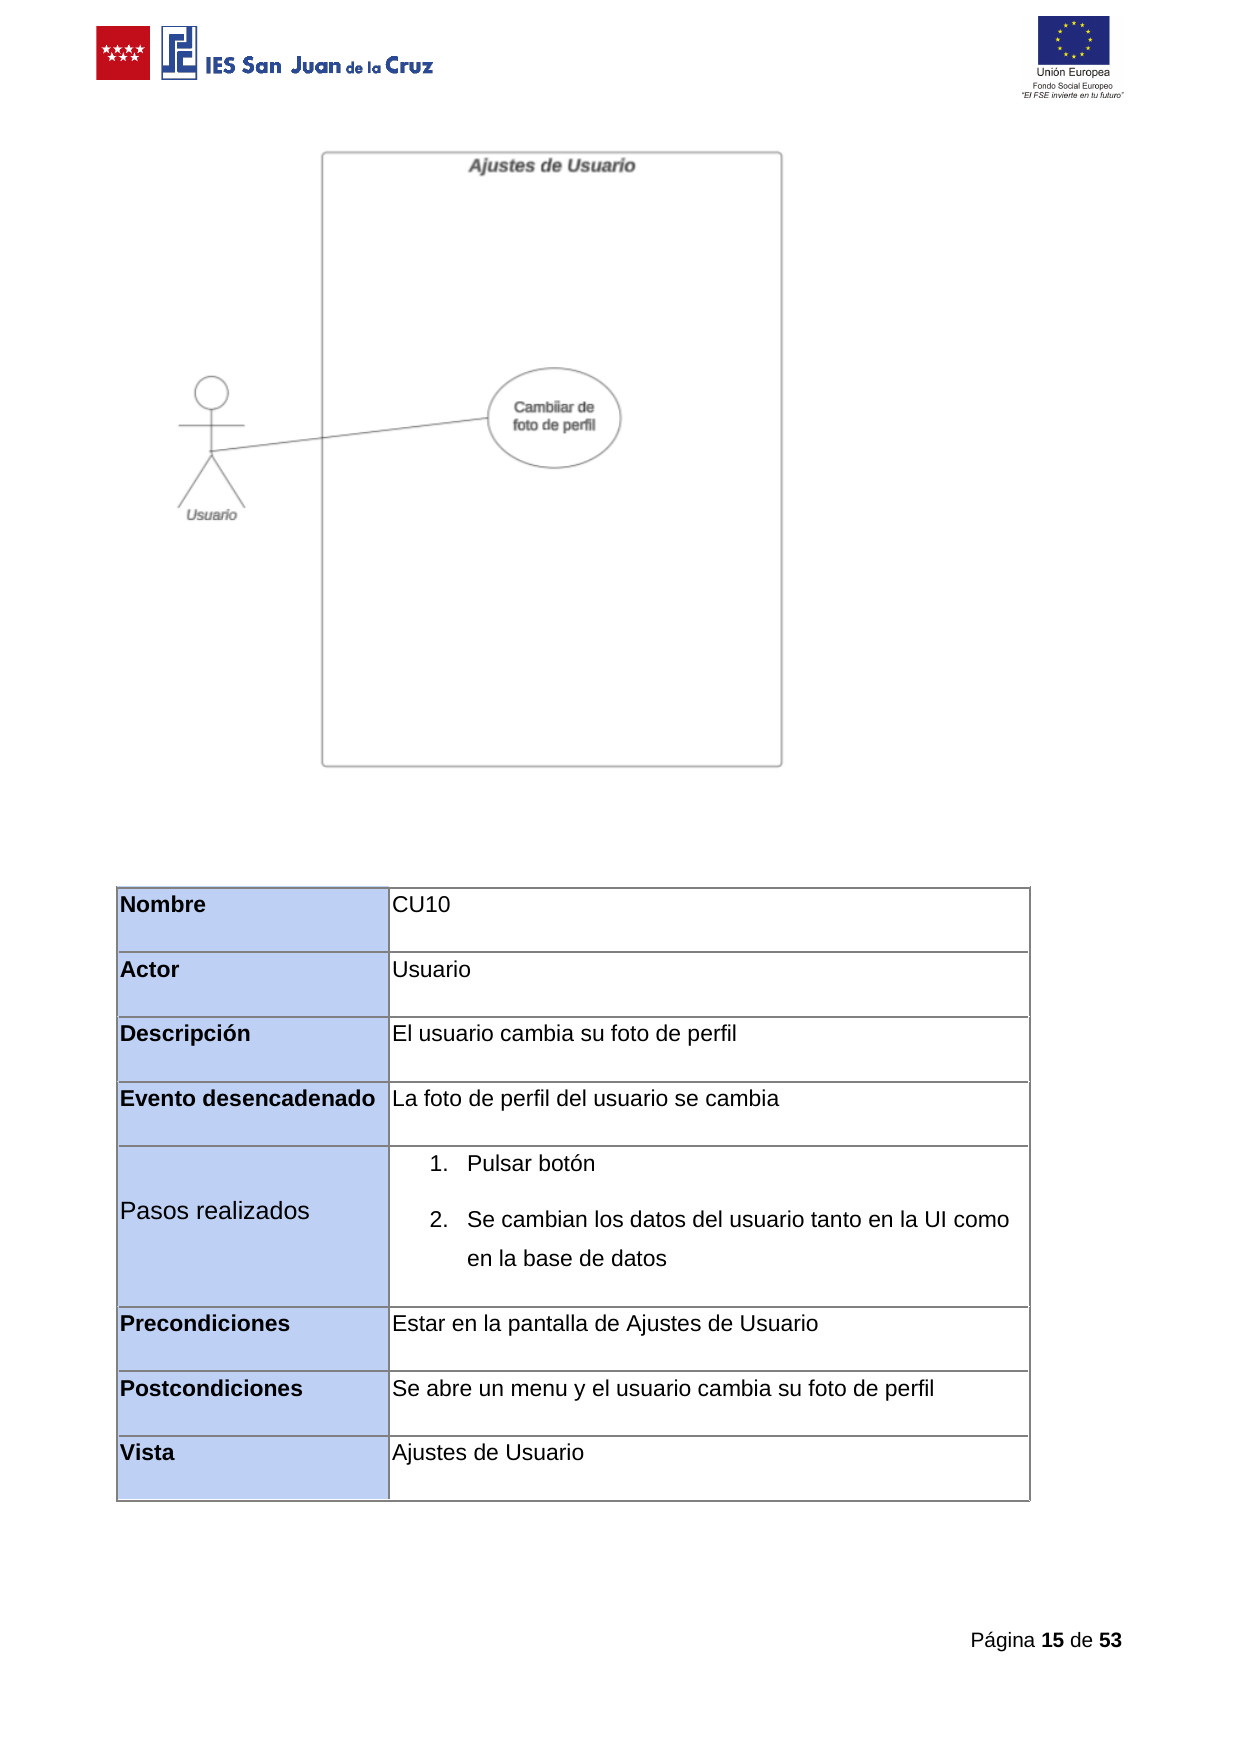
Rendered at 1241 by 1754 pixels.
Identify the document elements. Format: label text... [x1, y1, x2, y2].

table_cell Usuario [390, 951, 1029, 1016]
picture [205, 26, 433, 85]
table_cell La foto de perfil del usuario se cambia [390, 1081, 1029, 1145]
table_cell Descripción [118, 1018, 388, 1081]
picture [113, 118, 832, 833]
table_cell Precondiciones [118, 1308, 388, 1370]
picture [1021, 16, 1124, 98]
table_header Nombre [118, 889, 388, 951]
table_cell Pulsar botón Se cambian los datos del usuario tanto en la UI como en la base de datos [390, 1145, 1029, 1306]
table_cell Postcondiciones [118, 1372, 388, 1435]
table_cell Se abre un menu y el usuario cambia su foto de perfil [390, 1370, 1029, 1435]
table_cell Vista [118, 1437, 388, 1499]
table_cell Ajustes de Usuario [390, 1435, 1029, 1499]
table_header CU10 [390, 889, 1029, 951]
table_cell Evento desencadenado [118, 1083, 388, 1145]
table_cell El usuario cambia su foto de perfil [390, 1016, 1029, 1081]
picture [96, 26, 198, 80]
table_cell Pasos realizados [118, 1147, 388, 1306]
table_cell Actor [118, 953, 388, 1016]
table_cell Estar en la pantalla de Ajustes de Usuario [390, 1306, 1029, 1370]
